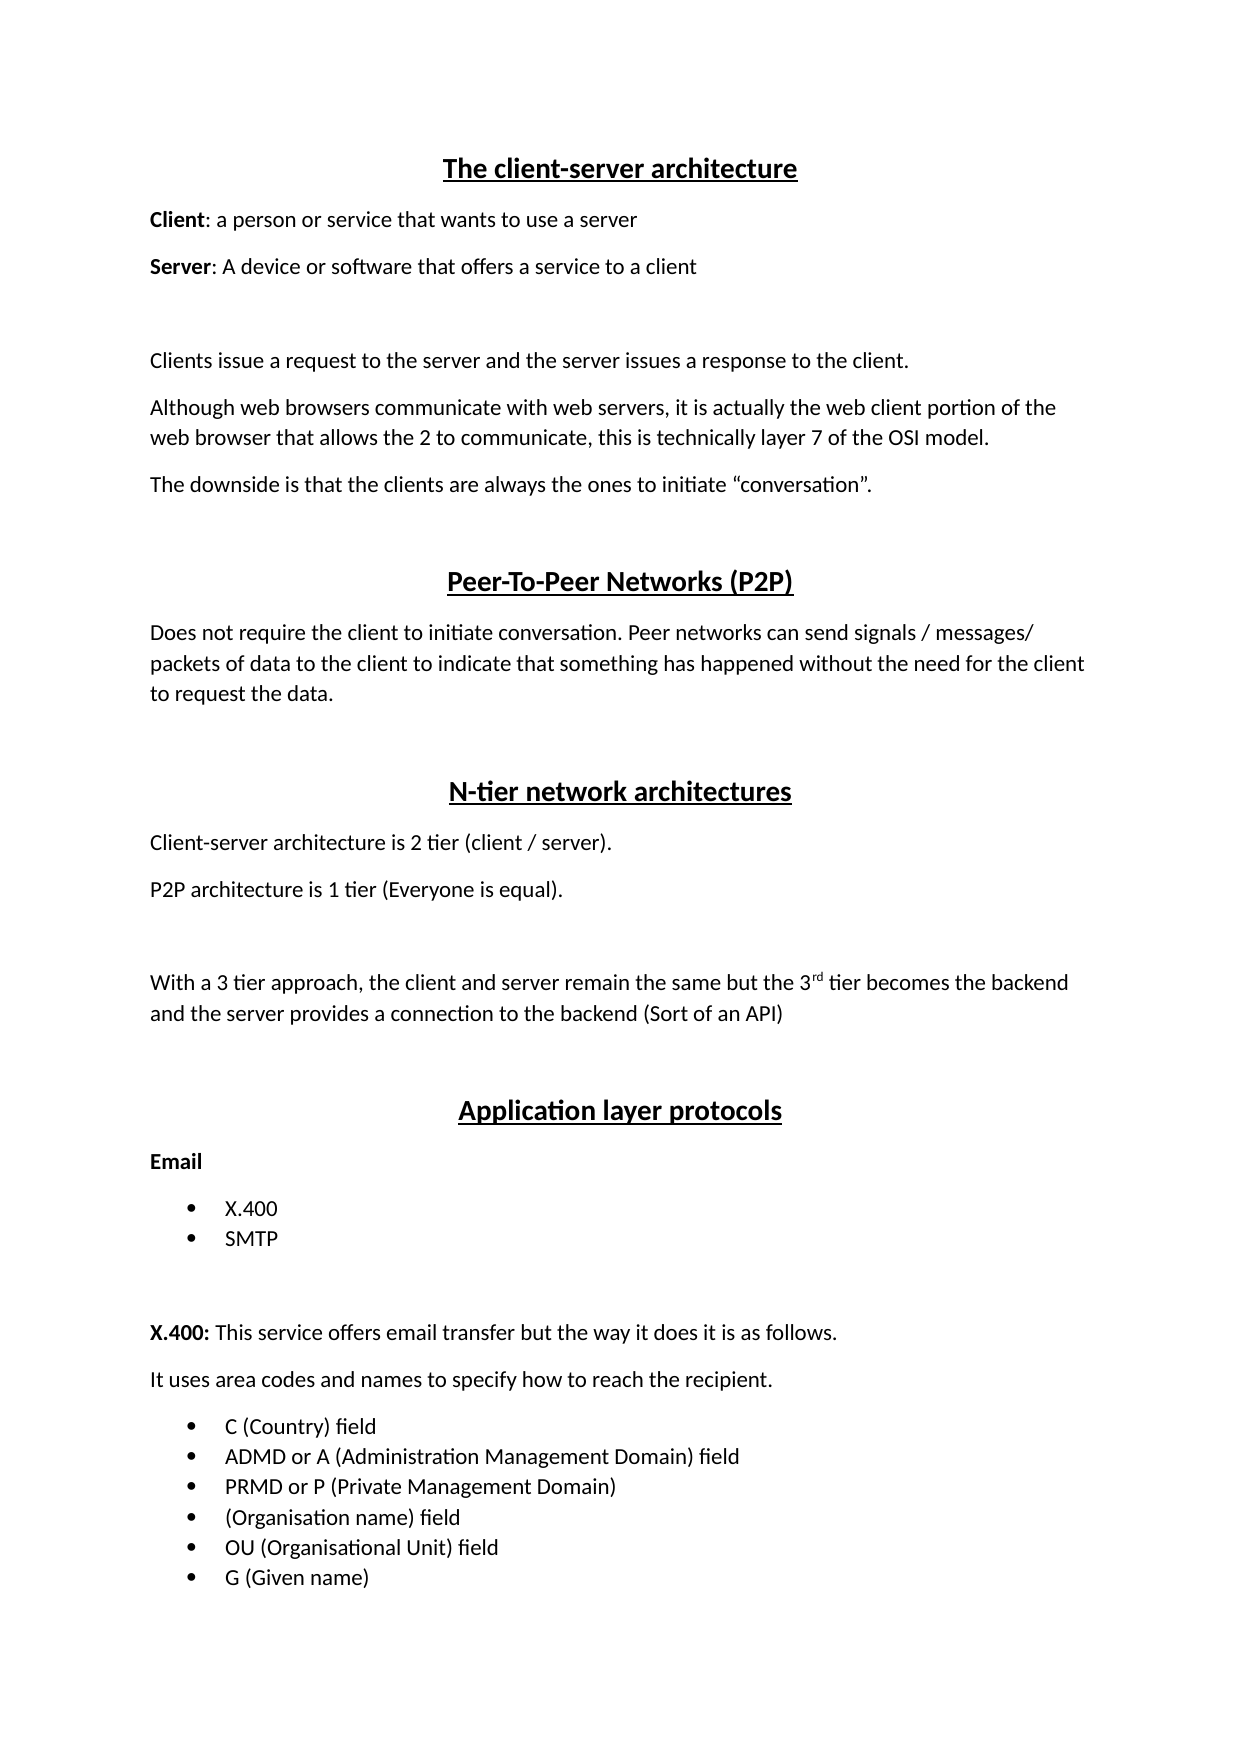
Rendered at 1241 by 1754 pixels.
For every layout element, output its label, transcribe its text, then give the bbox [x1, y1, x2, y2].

list (Organisation name) field [187, 1503, 1090, 1531]
text N-tier network architectures [150, 773, 1090, 808]
text The client-server architecture [150, 150, 1090, 186]
text Peer-To-Peer Networks (P2P) [150, 563, 1090, 599]
text Application layer protocols [150, 1092, 1090, 1128]
text Clients issue a request to the server and the server issues a response to the client. [150, 346, 1090, 374]
text It uses area codes and names to specify how to reach the recipient. [150, 1365, 1090, 1393]
text X.400: This service offers email transfer but the way it does it is as follows. [150, 1318, 1090, 1346]
text P2P architecture is 1 tier (Everyone is equal). [150, 875, 1090, 903]
text With a 3 tier approach, the client and server remain the same but the 3rd tier becomes the backend and the server provides a connection to the backend (Sort of an API) [150, 968, 1090, 1027]
text Email [150, 1147, 1090, 1176]
text Server: A device or software that offers a service to a client [150, 252, 1090, 280]
list G (Given name) [187, 1563, 1090, 1591]
text Although web browsers communicate with web servers, it is actually the web client portion of the web browser that allows the 2 to communicate, this is technically layer 7 of the OSI model. [150, 393, 1090, 451]
text The downside is that the clients are always the ones to initiate “conversation”. [150, 470, 1090, 498]
list OU (Organisational Unit) field [187, 1533, 1090, 1561]
list SMTP [187, 1224, 1090, 1253]
list PRMD or P (Private Management Domain) [187, 1472, 1090, 1501]
list ADMD or A (Administration Management Domain) field [187, 1442, 1090, 1470]
list C (Country) field [187, 1412, 1090, 1440]
text Client: a person or service that wants to use a server [150, 205, 1090, 233]
list X.400 [187, 1194, 1090, 1222]
text Client-server architecture is 2 tier (client / server). [150, 828, 1090, 856]
text Does not require the client to initiate conversation. Peer networks can send signals / messages/ packets of data to the client to indicate that something has happened without the need for the client to request the data. [150, 618, 1090, 707]
